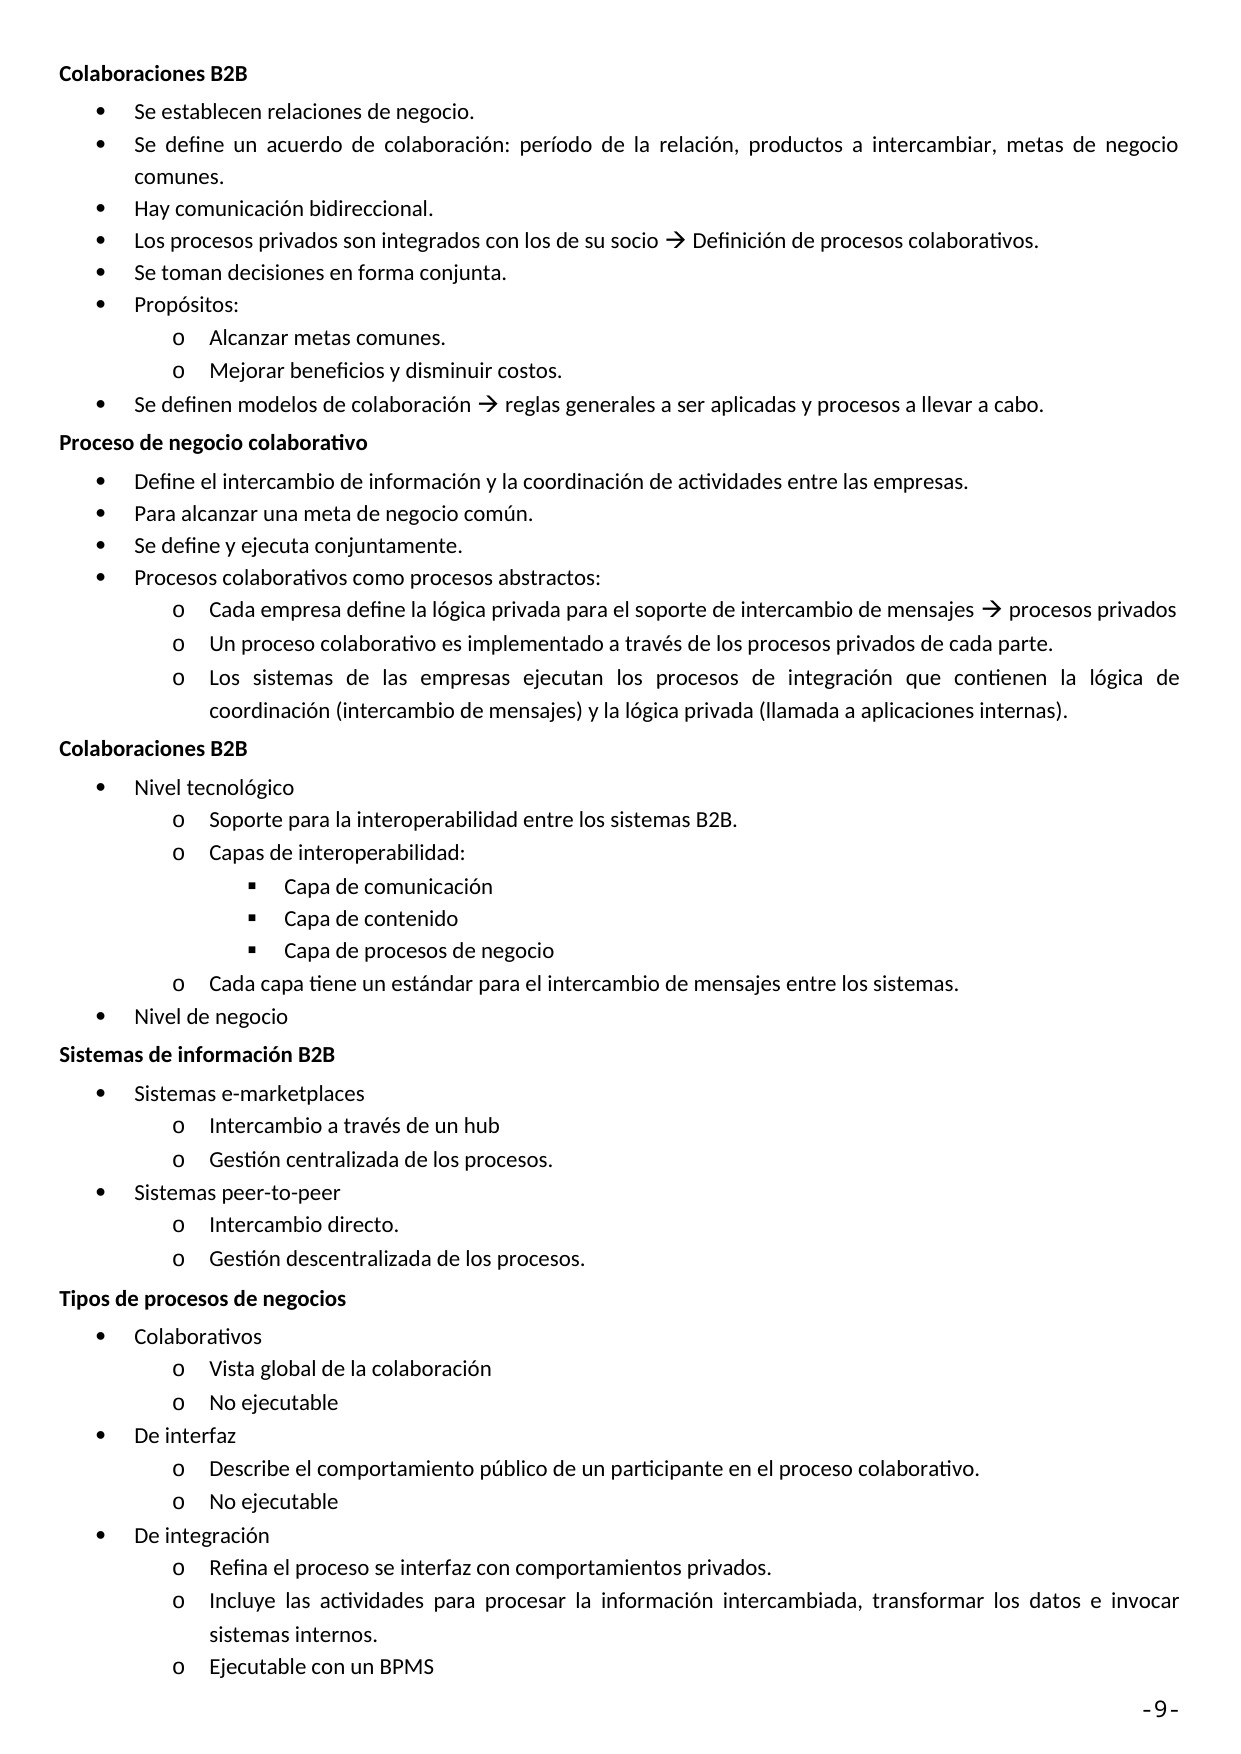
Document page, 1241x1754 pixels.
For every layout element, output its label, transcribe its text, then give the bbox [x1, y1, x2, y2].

list Capas de interoperabilidad: [172, 838, 1181, 868]
list Incluye las actividades para procesar la información intercambiada, transformar los datos e invocar sistemas internos. [172, 1587, 1181, 1648]
list Se definen modelos de colaboración reglas generales a ser aplicadas y procesos a llevar a cabo. [97, 390, 1181, 418]
list Mejorar beneficios y disminuir costos. [172, 356, 1181, 386]
list Vista global de la colaboración [172, 1354, 1181, 1384]
list No ejecutable [172, 1388, 1181, 1417]
list Para alcanzar una meta de negocio común. [97, 499, 1181, 527]
list Propósitos: [97, 291, 1181, 319]
list Un proceso colaborativo es implementado a través de los procesos privados de cada parte. [172, 629, 1181, 658]
list Alcanzar metas comunes. [172, 323, 1181, 352]
list Capa de procesos de negocio [247, 936, 1181, 964]
list Sistemas peer-to-peer [97, 1178, 1181, 1206]
list Cada capa tiene un estándar para el intercambio de mensajes entre los sistemas. [172, 969, 1181, 998]
list Los procesos privados son integrados con los de su socio Definición de procesos colaborativos. [97, 226, 1181, 254]
list Se define y ejecuta conjuntamente. [97, 531, 1181, 559]
list De interfaz [97, 1422, 1181, 1449]
list Sistemas e-marketplaces [97, 1079, 1181, 1107]
text Tipos de procesos de negocios [59, 1284, 1181, 1312]
list Gestión descentralizada de los procesos. [172, 1244, 1181, 1273]
list Los sistemas de las empresas ejecutan los procesos de integración que contienen la lógica de coordinación (intercambio de mensajes) y la lógica privada (llamada a aplicaciones internas). [172, 663, 1181, 724]
list Nivel tecnológico [97, 773, 1181, 801]
list Se toman decisiones en forma conjunta. [97, 258, 1181, 286]
list Capa de comunicación [247, 872, 1181, 900]
list Intercambio a través de un hub [172, 1111, 1181, 1140]
list Capa de contenido [247, 904, 1181, 932]
list Nivel de negocio [97, 1002, 1181, 1030]
list Procesos colaborativos como procesos abstractos: [97, 563, 1181, 591]
list Ejecutable con un BPMS [172, 1652, 1181, 1681]
list Soporte para la interoperabilidad entre los sistemas B2B. [172, 805, 1181, 834]
text Colaboraciones B2B [59, 59, 1181, 87]
list De integración [97, 1521, 1181, 1549]
list Refina el proceso se interfaz con comportamientos privados. [172, 1553, 1181, 1582]
list Cada empresa define la lógica privada para el soporte de intercambio de mensajes procesos privados [172, 596, 1181, 625]
text Sistemas de información B2B [59, 1041, 1181, 1069]
list Se establecen relaciones de negocio. [97, 97, 1181, 126]
list Intercambio directo. [172, 1211, 1181, 1240]
list Describe el comportamiento público de un participante en el proceso colaborativo. [172, 1454, 1181, 1483]
list Colaborativos [97, 1322, 1181, 1350]
text Proceso de negocio colaborativo [59, 428, 1181, 456]
list Hay comunicación bidireccional. [97, 194, 1181, 222]
text Colaboraciones B2B [59, 734, 1181, 762]
list Define el intercambio de información y la coordinación de actividades entre las empresas. [97, 467, 1181, 495]
list No ejecutable [172, 1487, 1181, 1516]
list Gestión centralizada de los procesos. [172, 1145, 1181, 1174]
list Se define un acuerdo de colaboración: período de la relación, productos a intercambiar, metas de negocio comunes. [97, 130, 1181, 190]
